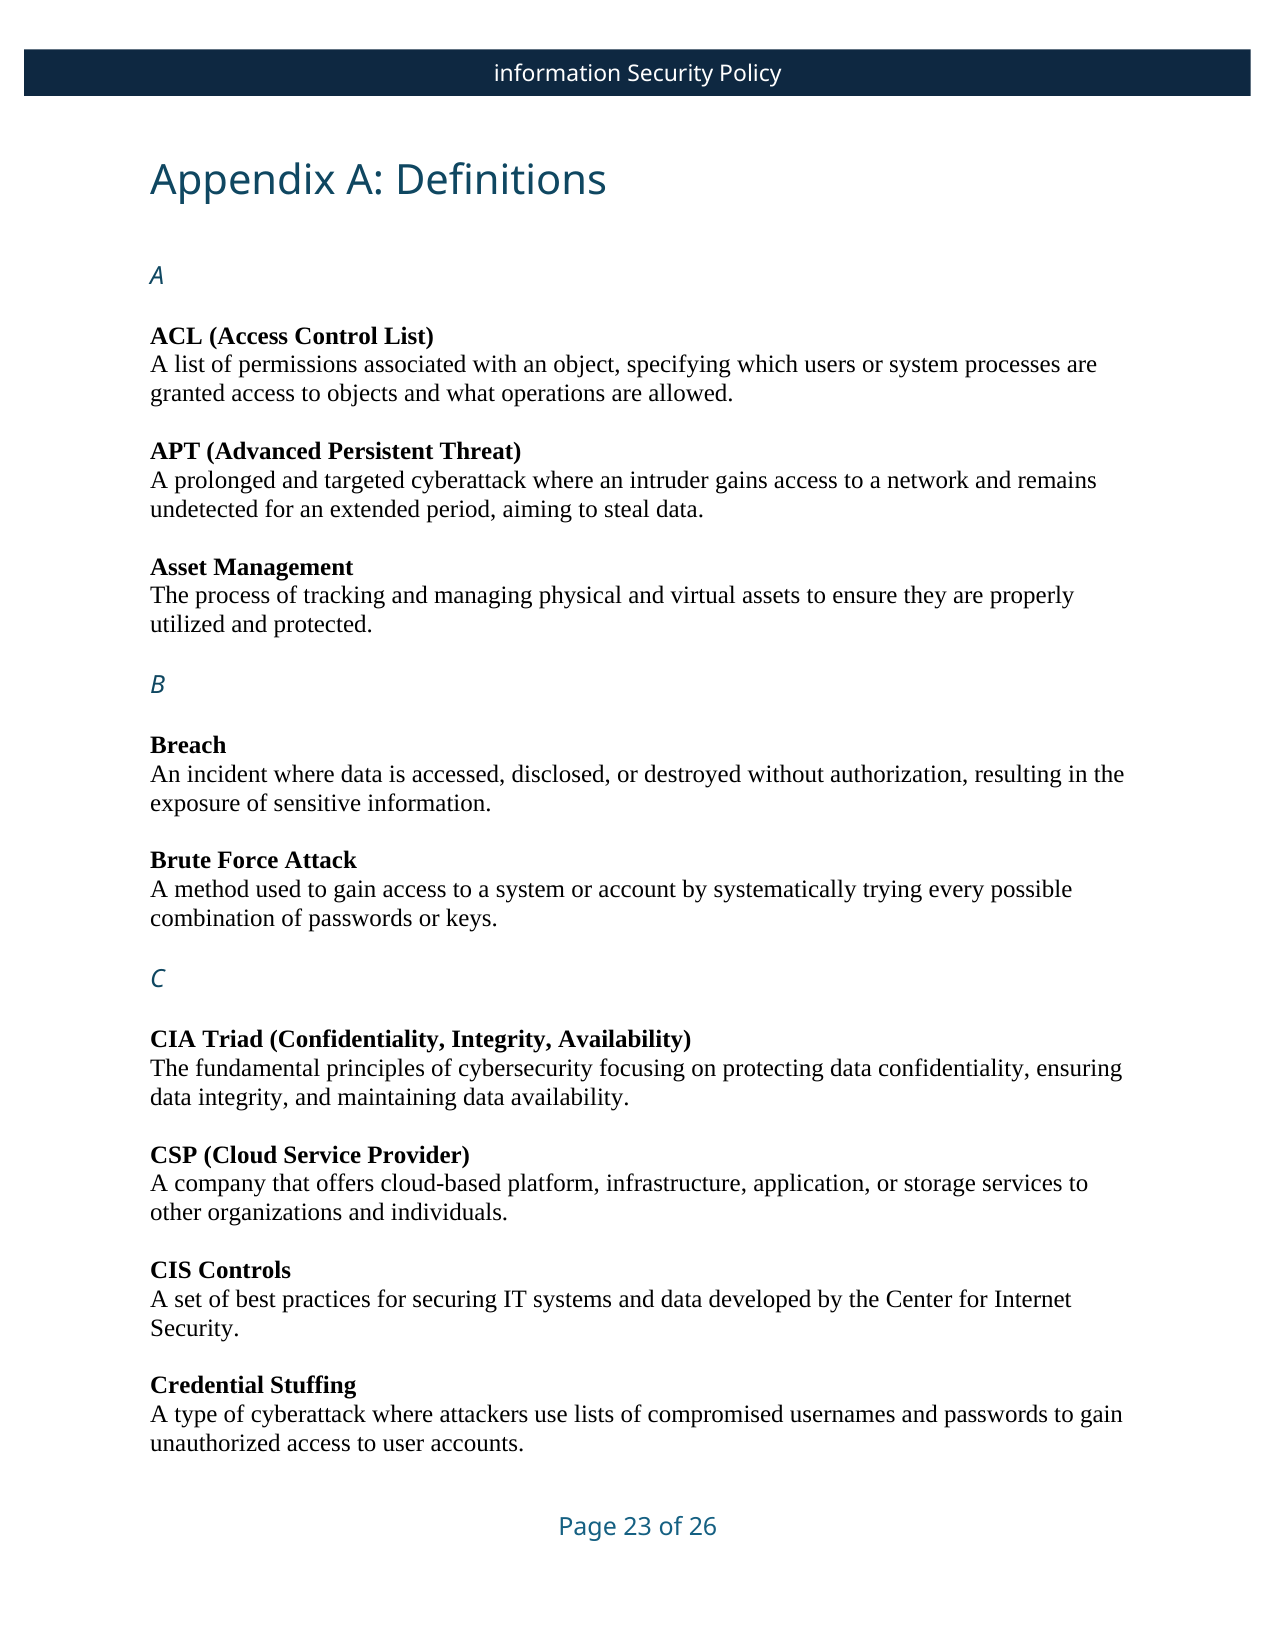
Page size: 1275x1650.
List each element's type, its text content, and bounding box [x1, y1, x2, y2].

text Breach An incident where data is accessed, disclosed, or destroyed without authorization, resulting in the exposure of sensitive information. [150, 730, 1125, 816]
text CSP (Cloud Service Provider) A company that offers cloud-based platform, infrastructure, application, or storage services to other organizations and individuals. [150, 1140, 1125, 1226]
subtitle B [150, 667, 1125, 701]
text Asset Management The process of tracking and managing physical and virtual assets to ensure they are properly utilized and protected. [150, 552, 1125, 638]
text CIS Controls A set of best practices for securing IT systems and data developed by the Center for Internet Security. [150, 1255, 1125, 1341]
text ACL (Access Control List) A list of permissions associated with an object, specifying which users or system processes are granted access to objects and what operations are allowed. [150, 321, 1125, 407]
text Brute Force Attack A method used to gain access to a system or account by systematically trying every possible combination of passwords or keys. [150, 846, 1125, 932]
subtitle C [150, 961, 1125, 995]
text Credential Stuffing A type of cyberattack where attackers use lists of compromised usernames and passwords to gain unauthorized access to user accounts. [150, 1371, 1125, 1457]
text CIA Triad (Confidentiality, Integrity, Availability) The fundamental principles of cybersecurity focusing on protecting data confidentiality, ensuring data integrity, and maintaining data availability. [150, 1024, 1125, 1111]
subtitle A [150, 257, 1125, 292]
subtitle Appendix A: Definitions [150, 150, 1125, 207]
text APT (Advanced Persistent Threat) A prolonged and targeted cyberattack where an intruder gains access to a network and remains undetected for an extended period, aiming to steal data. [150, 436, 1125, 522]
